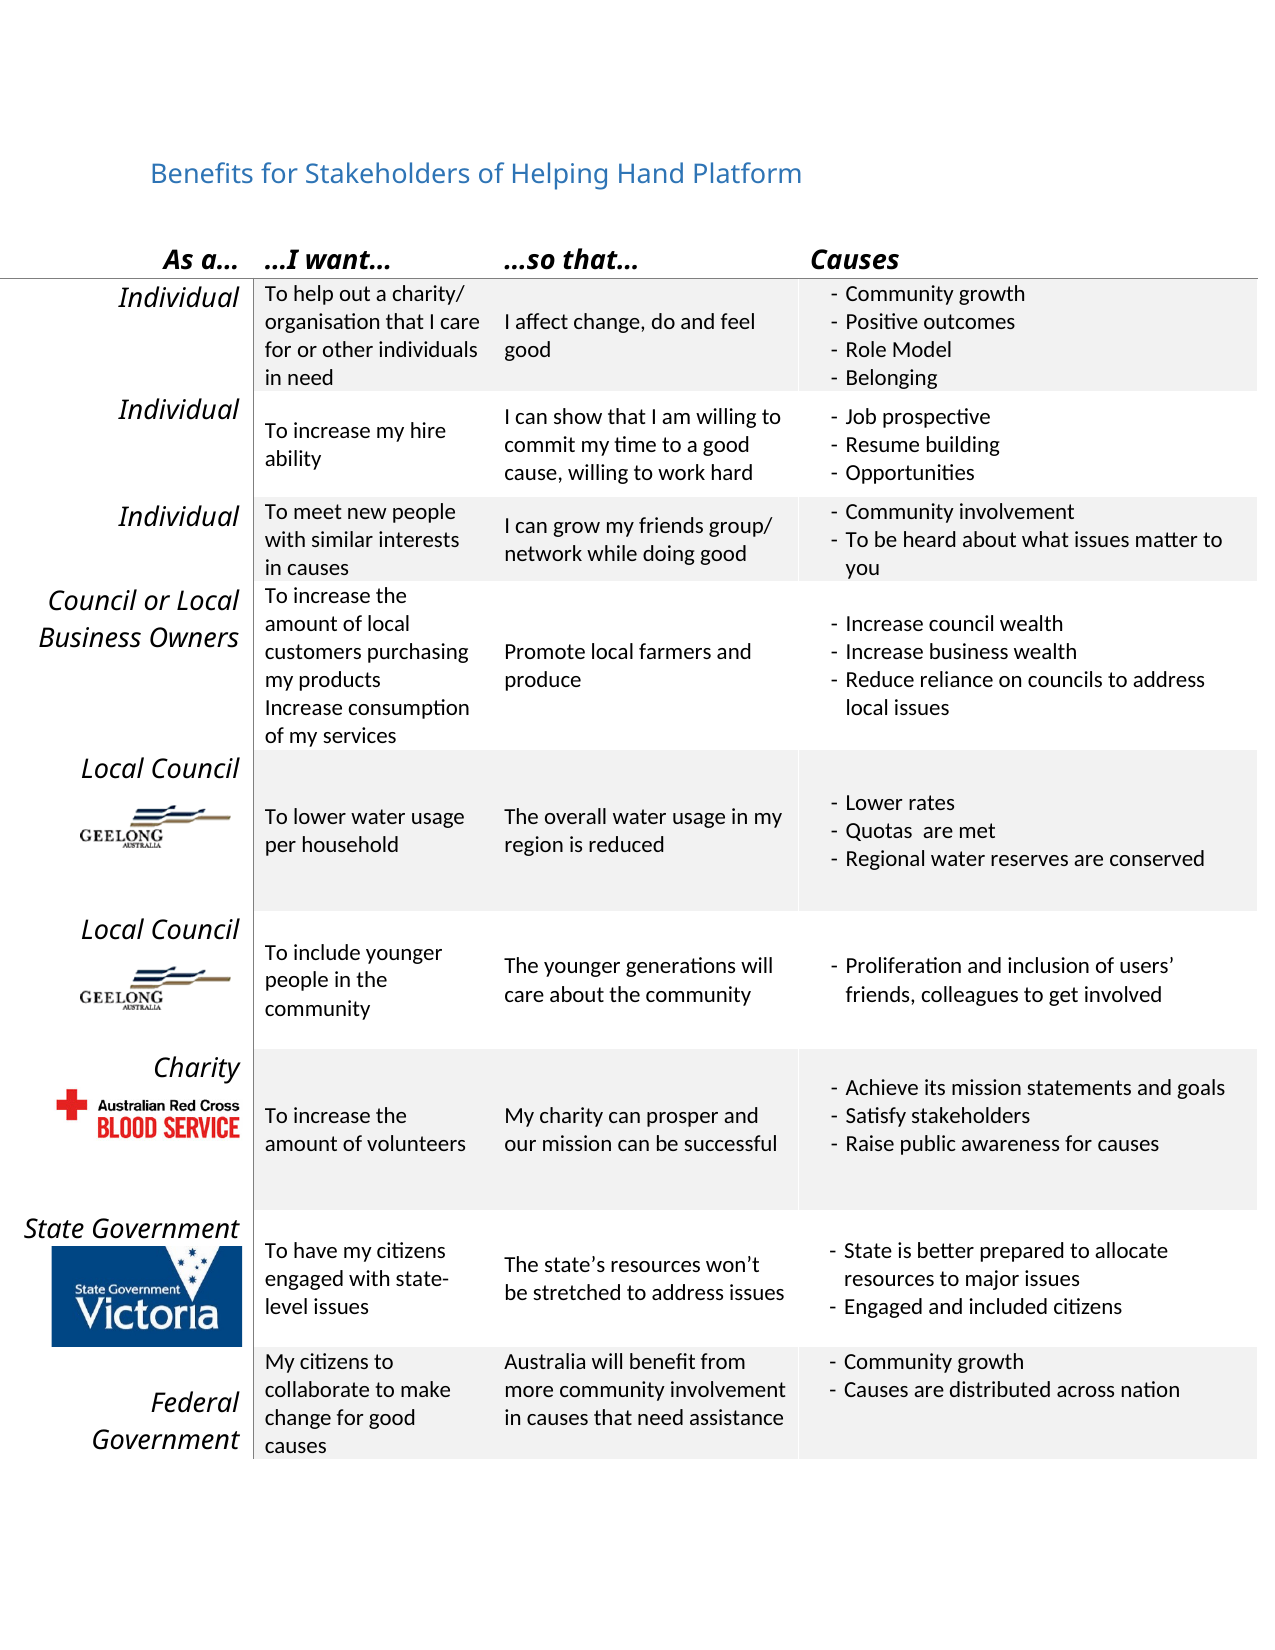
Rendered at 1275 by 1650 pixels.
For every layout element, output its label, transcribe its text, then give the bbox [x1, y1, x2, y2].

table_cell To increase the amount of local customers purchasing my products Increase consumption of my services [254, 581, 493, 749]
table_cell To increase the amount of volunteers [254, 1049, 493, 1210]
table_cell Council or Local Business Owners [0, 581, 253, 749]
table_cell State is better prepared to allocate resources to major issues Engaged and included citizens [799, 1210, 1257, 1347]
table_cell Individual [0, 497, 253, 581]
table_cell Local Council [0, 911, 253, 1048]
table_cell I can show that I am willing to commit my time to a good cause, willing to work hard [493, 391, 798, 497]
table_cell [493, 1347, 798, 1459]
subtitle Benefits for Stakeholders of Helping Hand Platform [150, 154, 1125, 191]
table_cell Proliferation and inclusion of users’ friends, colleagues to get involved [799, 911, 1257, 1048]
table_cell I can grow my friends group/ network while doing good [493, 497, 798, 581]
table_cell To have my citizens engaged with state-level issues [254, 1210, 493, 1347]
table_cell The overall water usage in my region is reduced [493, 750, 798, 911]
table_header …I want… [253, 241, 493, 278]
table_cell Promote local farmers and produce [493, 581, 798, 749]
table_cell Community involvement To be heard about what issues matter to you [799, 497, 1257, 581]
picture [53, 1085, 243, 1143]
table_cell The younger generations will care about the community [493, 911, 798, 1048]
table_cell Individual [0, 279, 253, 391]
table_header …so that… [493, 241, 798, 278]
table_cell Achieve its mission statements and goals Satisfy stakeholders Raise public awareness for causes [799, 1049, 1257, 1210]
table_header As a… [0, 241, 253, 278]
table_cell I affect change, do and feel good [493, 279, 798, 391]
table_cell My charity can prosper and our mission can be successful [493, 1049, 798, 1210]
table_cell Local Council [0, 750, 253, 911]
table_header Causes [799, 241, 1257, 278]
table_cell To lower water usage per household [254, 750, 493, 911]
table_cell State Government [0, 1210, 253, 1347]
table_cell Lower rates Quotas are met Regional water reserves are conserved [799, 750, 1257, 911]
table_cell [799, 1347, 1257, 1459]
table_cell The state’s resources won’t be stretched to address issues [493, 1210, 798, 1347]
table_cell To include younger people in the community [254, 911, 493, 1048]
picture [67, 947, 243, 1028]
picture [51, 1246, 243, 1347]
table_cell To increase my hire ability [254, 391, 493, 497]
table_cell To help out a charity/ organisation that I care for or other individuals in need [254, 279, 493, 391]
table_cell Federal Government [0, 1347, 253, 1459]
table_cell Increase council wealth Increase business wealth Reduce reliance on councils to address local issues [799, 581, 1257, 749]
table_cell Job prospective Resume building Opportunities [799, 391, 1257, 497]
table_cell To meet new people with similar interests in causes [254, 497, 493, 581]
table_cell Community growth Positive outcomes Role Model Belonging [799, 279, 1257, 391]
table_cell Charity [0, 1049, 253, 1210]
table_cell Individual [0, 391, 253, 497]
picture [67, 786, 243, 866]
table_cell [254, 1347, 493, 1459]
